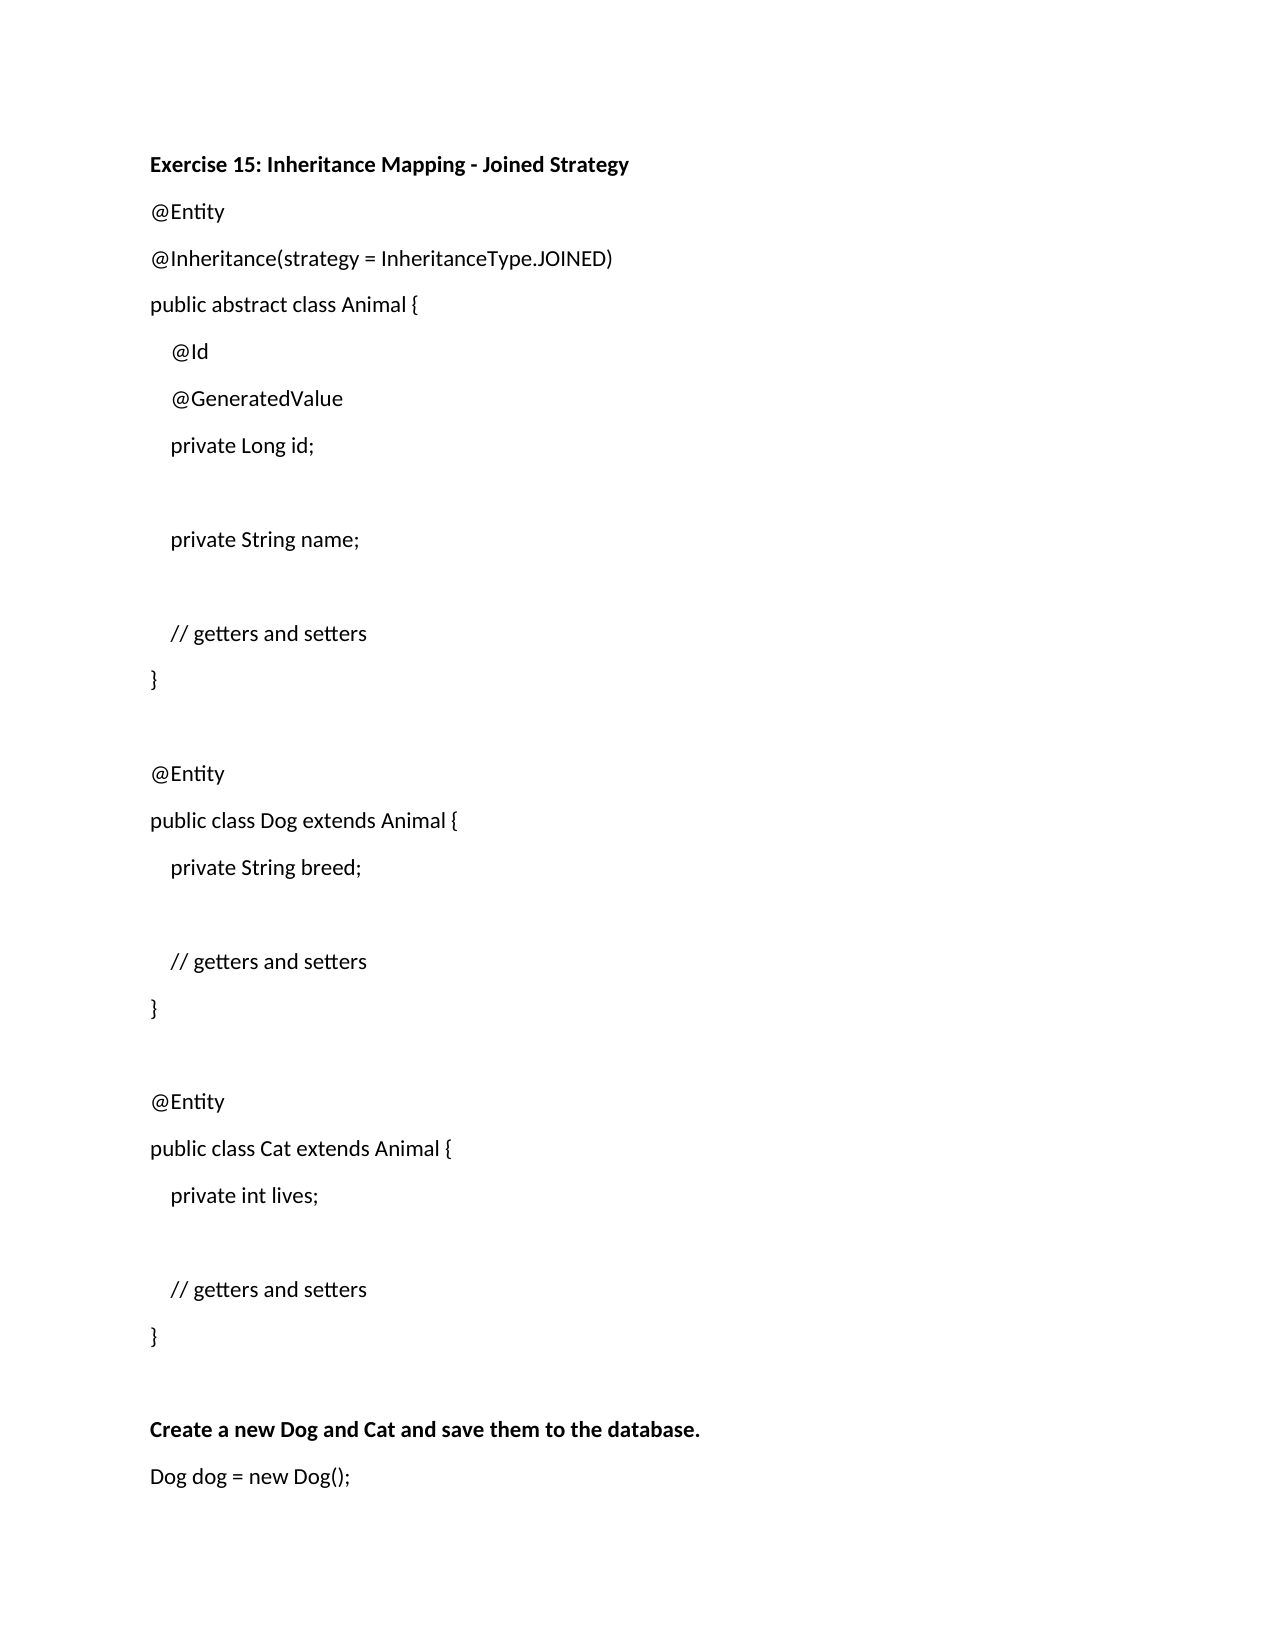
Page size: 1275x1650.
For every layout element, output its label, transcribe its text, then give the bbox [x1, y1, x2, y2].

text @Id [150, 337, 1125, 366]
text private Long id; [150, 431, 1125, 459]
text // getters and setters [150, 619, 1125, 647]
text Dog dog = new Dog(); [150, 1462, 1125, 1491]
text Exercise 15: Inheritance Mapping - Joined Strategy [150, 150, 1125, 178]
text private int lives; [150, 1181, 1125, 1209]
text @Inheritance(strategy = InheritanceType.JOINED) [150, 244, 1125, 272]
text @Entity [150, 197, 1125, 225]
text private String breed; [150, 853, 1125, 881]
text private String name; [150, 525, 1125, 553]
text // getters and setters [150, 1275, 1125, 1303]
text } [150, 1322, 1125, 1350]
text @Entity [150, 1087, 1125, 1116]
text public class Dog extends Animal { [150, 806, 1125, 834]
text // getters and setters [150, 947, 1125, 975]
text Create a new Dog and Cat and save them to the database. [150, 1416, 1125, 1444]
text } [150, 666, 1125, 694]
text } [150, 994, 1125, 1022]
text @GeneratedValue [150, 384, 1125, 412]
text @Entity [150, 759, 1125, 787]
text public abstract class Animal { [150, 291, 1125, 319]
text public class Cat extends Animal { [150, 1134, 1125, 1162]
